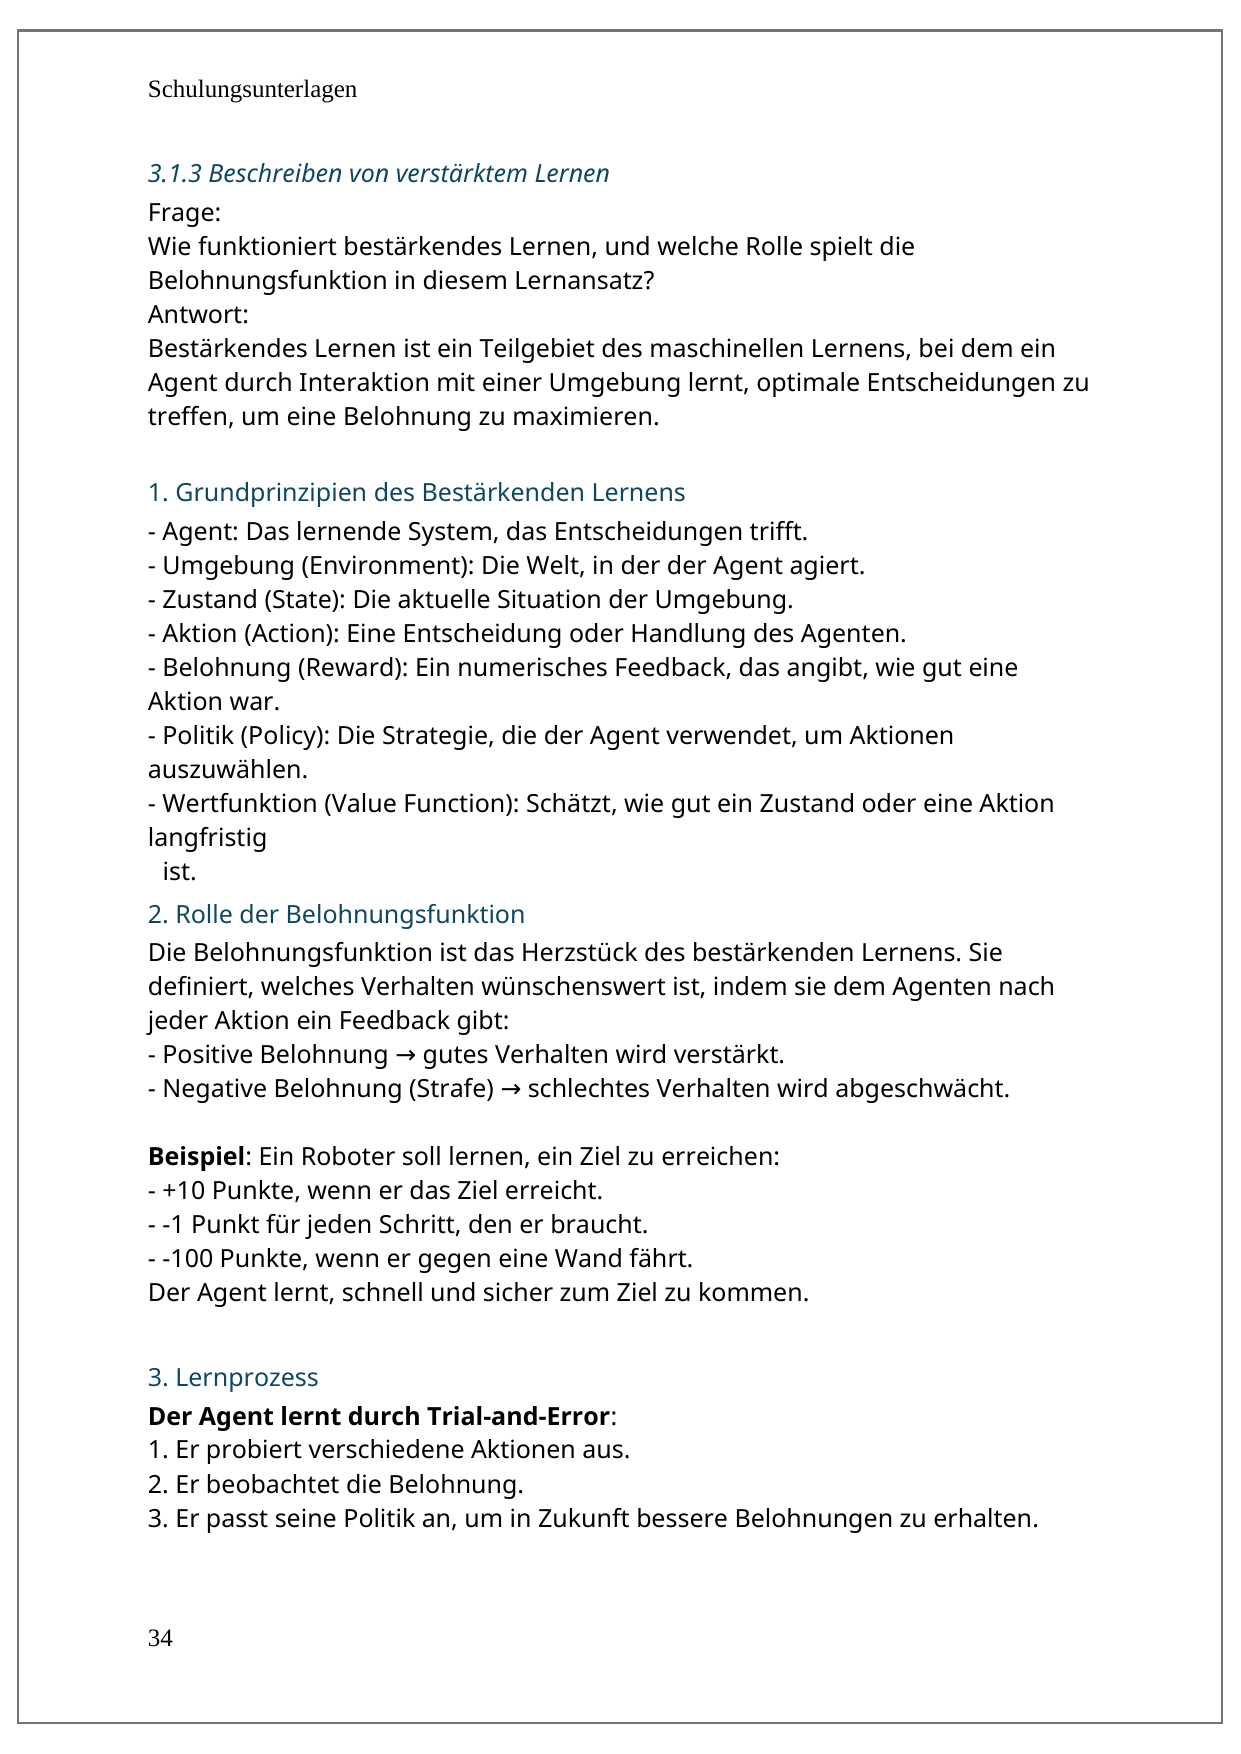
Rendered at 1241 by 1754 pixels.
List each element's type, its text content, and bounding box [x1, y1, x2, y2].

text - Umgebung (Environment): Die Welt, in der der Agent agiert. [148, 547, 1093, 581]
text Beispiel: Ein Roboter soll lernen, ein Ziel zu erreichen: - +10 Punkte, wenn er das Ziel erreicht. - -1 Punkt für jeden Schritt, den er braucht. - -100 Punkte, wenn er gegen eine Wand fährt. Der Agent lernt, schnell und sicher zum Ziel zu kommen. [148, 1139, 1093, 1309]
subtitle 2. Rolle der Belohnungsfunktion [148, 896, 1093, 930]
text - Politik (Policy): Die Strategie, die der Agent verwendet, um Aktionen auszuwählen. [148, 718, 1093, 786]
subtitle 1. Grundprinzipien des Bestärkenden Lernens [148, 475, 1093, 509]
text - Zustand (State): Die aktuelle Situation der Umgebung. [148, 581, 1093, 615]
text - Belohnung (Reward): Ein numerisches Feedback, das angibt, wie gut eine Aktion war. [148, 649, 1093, 718]
subtitle 3.1.3 Beschreiben von verstärktem Lernen [148, 156, 1093, 190]
text Frage: [148, 194, 1093, 228]
text Bestärkendes Lernen ist ein Teilgebiet des maschinellen Lernens, bei dem ein Agent durch Interaktion mit einer Umgebung lernt, optimale Entscheidungen zu treffen, um eine Belohnung zu maximieren. [148, 330, 1093, 433]
text Wie funktioniert bestärkendes Lernen, und welche Rolle spielt die Belohnungsfunktion in diesem Lernansatz? [148, 228, 1093, 296]
text Die Belohnungsfunktion ist das Herzstück des bestärkenden Lernens. Sie definiert, welches Verhalten wünschenswert ist, indem sie dem Agenten nach jeder Aktion ein Feedback gibt: - Positive Belohnung → gutes Verhalten wird verstärkt. - Negative Belohnung (Strafe) → schlechtes Verhalten wird abgeschwächt. [148, 934, 1093, 1105]
text - Aktion (Action): Eine Entscheidung oder Handlung des Agenten. [148, 615, 1093, 649]
text ist. [148, 854, 1093, 888]
text Antwort: [148, 296, 1093, 330]
text - Wertfunktion (Value Function): Schätzt, wie gut ein Zustand oder eine Aktion langfristig [148, 786, 1093, 854]
text - Agent: Das lernende System, das Entscheidungen trifft. [148, 513, 1093, 547]
text Der Agent lernt durch Trial-and-Error: 1. Er probiert verschiedene Aktionen aus. 2. Er beobachtet die Belohnung. 3. Er passt seine Politik an, um in Zukunft bessere Belohnungen zu erhalten. [148, 1398, 1093, 1534]
subtitle 3. Lernprozess [148, 1360, 1093, 1394]
